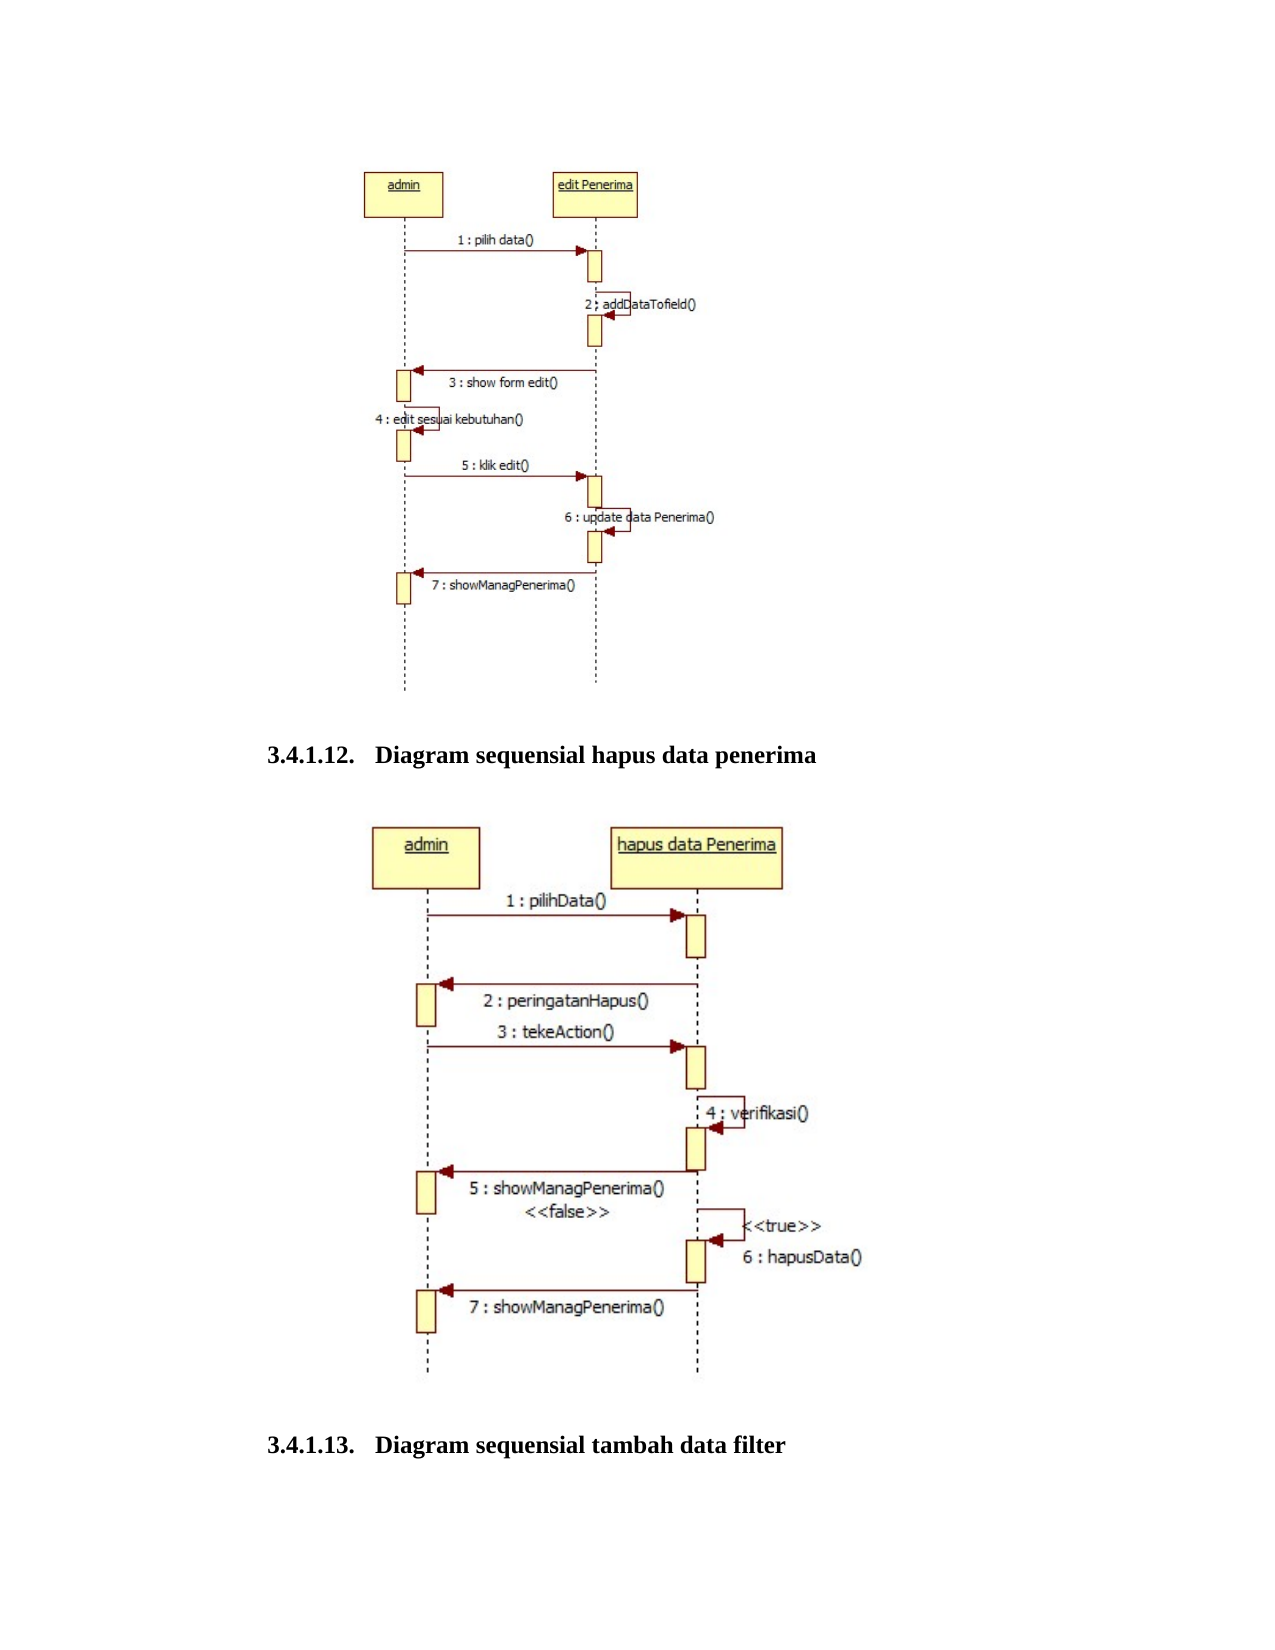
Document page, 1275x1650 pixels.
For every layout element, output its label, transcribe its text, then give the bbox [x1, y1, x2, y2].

picture [342, 150, 737, 715]
picture [342, 796, 893, 1404]
list Diagram sequensial hapus data penerima [267, 741, 1125, 769]
list Diagram sequensial tambah data filter [267, 1431, 1125, 1459]
